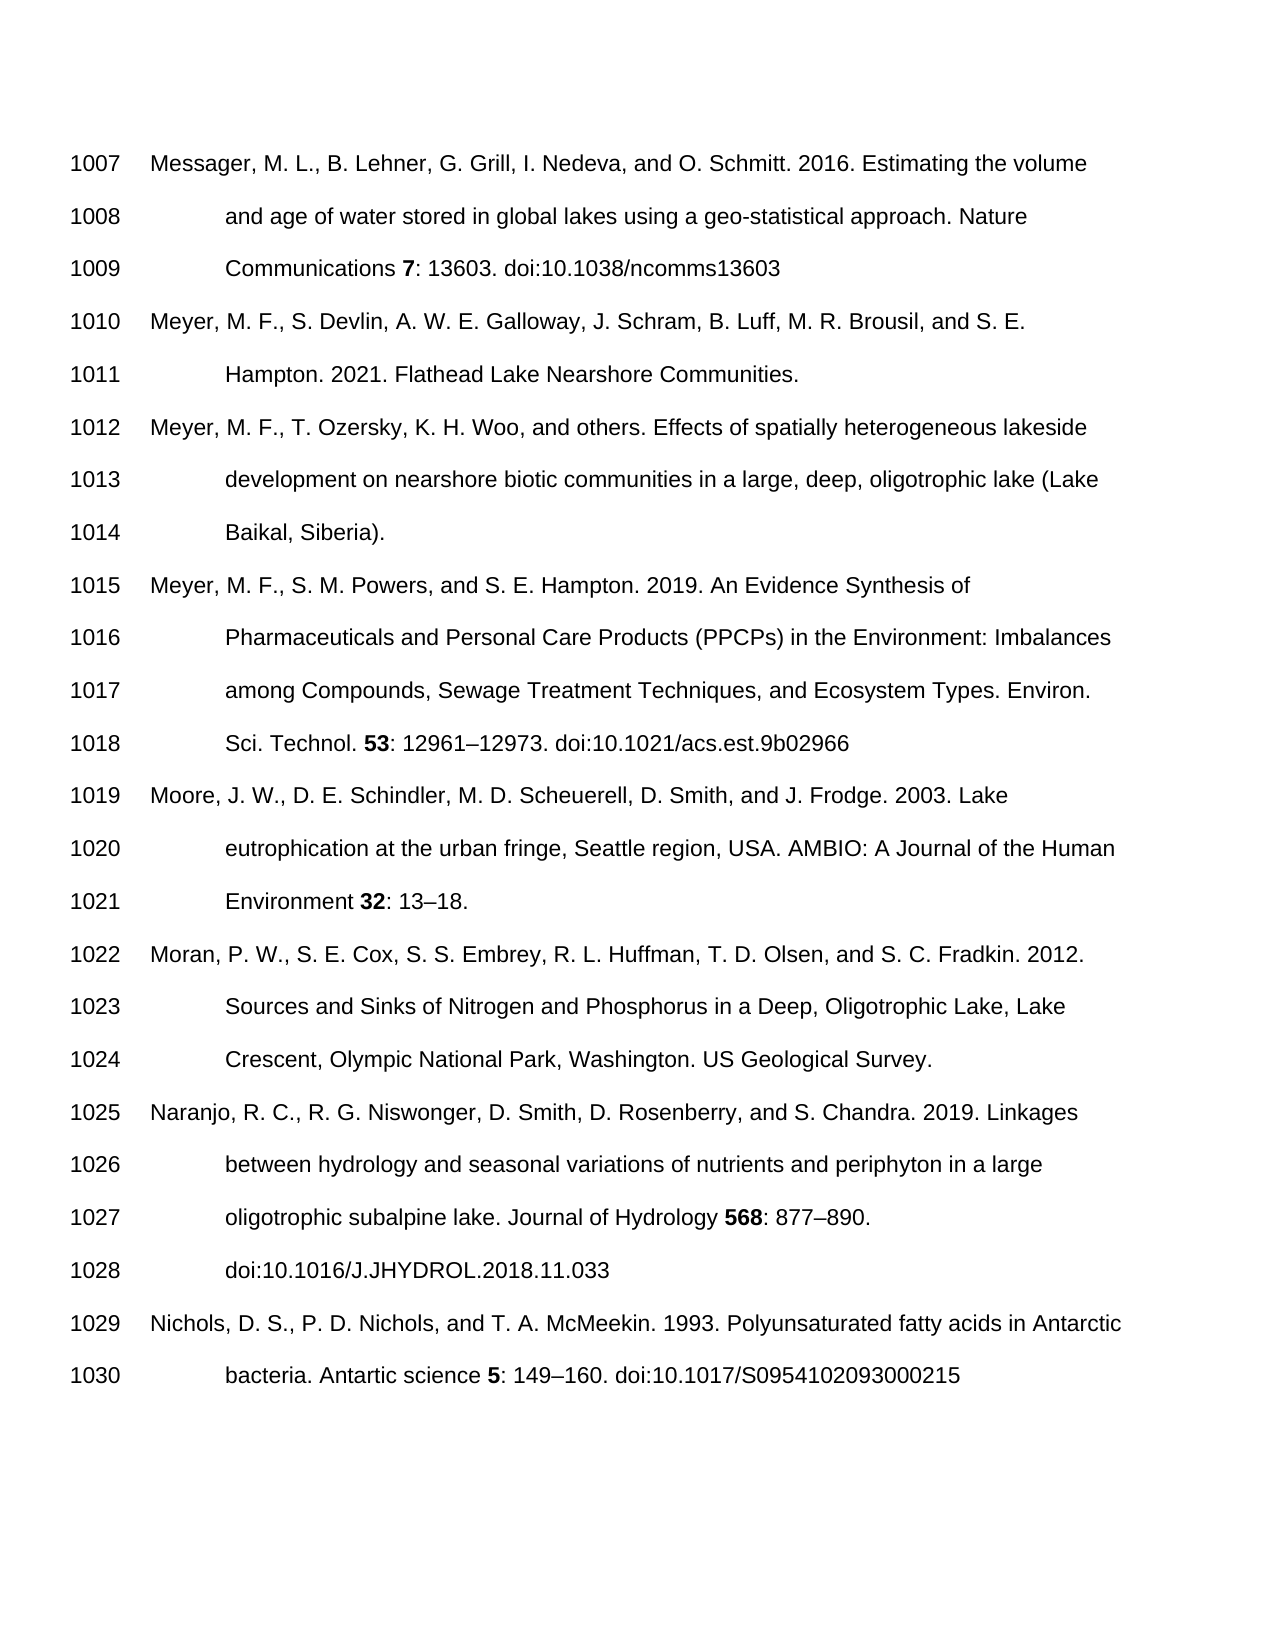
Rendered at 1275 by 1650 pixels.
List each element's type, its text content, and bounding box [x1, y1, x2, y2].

text Meyer, M. F., S. M. Powers, and S. E. Hampton. 2019. An Evidence Synthesis of Pharmaceuticals and Personal Care Products (PPCPs) in the Environment: Imbalances among Compounds, Sewage Treatment Techniques, and Ecosystem Types. Environ. Sci. Technol. 53: 12961–12973. doi:10.1021/acs.est.9b02966 [150, 572, 1125, 756]
text Nichols, D. S., P. D. Nichols, and T. A. McMeekin. 1993. Polyunsaturated fatty acids in Antarctic bacteria. Antartic science 5: 149–160. doi:10.1017/S0954102093000215 [150, 1309, 1125, 1389]
text Meyer, M. F., S. Devlin, A. W. E. Galloway, J. Schram, B. Luff, M. R. Brousil, and S. E. Hampton. 2021. Flathead Lake Nearshore Communities. [150, 308, 1125, 387]
text Messager, M. L., B. Lehner, G. Grill, I. Nedeva, and O. Schmitt. 2016. Estimating the volume and age of water stored in global lakes using a geo-statistical approach. Nature Communications 7: 13603. doi:10.1038/ncomms13603 [150, 150, 1125, 282]
text Meyer, M. F., T. Ozersky, K. H. Woo, and others. Effects of spatially heterogeneous lakeside development on nearshore biotic communities in a large, deep, oligotrophic lake (Lake Baikal, Siberia). [150, 413, 1125, 545]
text Moore, J. W., D. E. Schindler, M. D. Scheuerell, D. Smith, and J. Frodge. 2003. Lake eutrophication at the urban fringe, Seattle region, USA. AMBIO: A Journal of the Human Environment 32: 13–18. [150, 782, 1125, 914]
text Moran, P. W., S. E. Cox, S. S. Embrey, R. L. Huffman, T. D. Olsen, and S. C. Fradkin. 2012. Sources and Sinks of Nitrogen and Phosphorus in a Deep, Oligotrophic Lake, Lake Crescent, Olympic National Park, Washington. US Geological Survey. [150, 941, 1125, 1072]
text Naranjo, R. C., R. G. Niswonger, D. Smith, D. Rosenberry, and S. Chandra. 2019. Linkages between hydrology and seasonal variations of nutrients and periphyton in a large oligotrophic subalpine lake. Journal of Hydrology 568: 877–890. doi:10.1016/J.JHYDROL.2018.11.033 [150, 1099, 1125, 1283]
